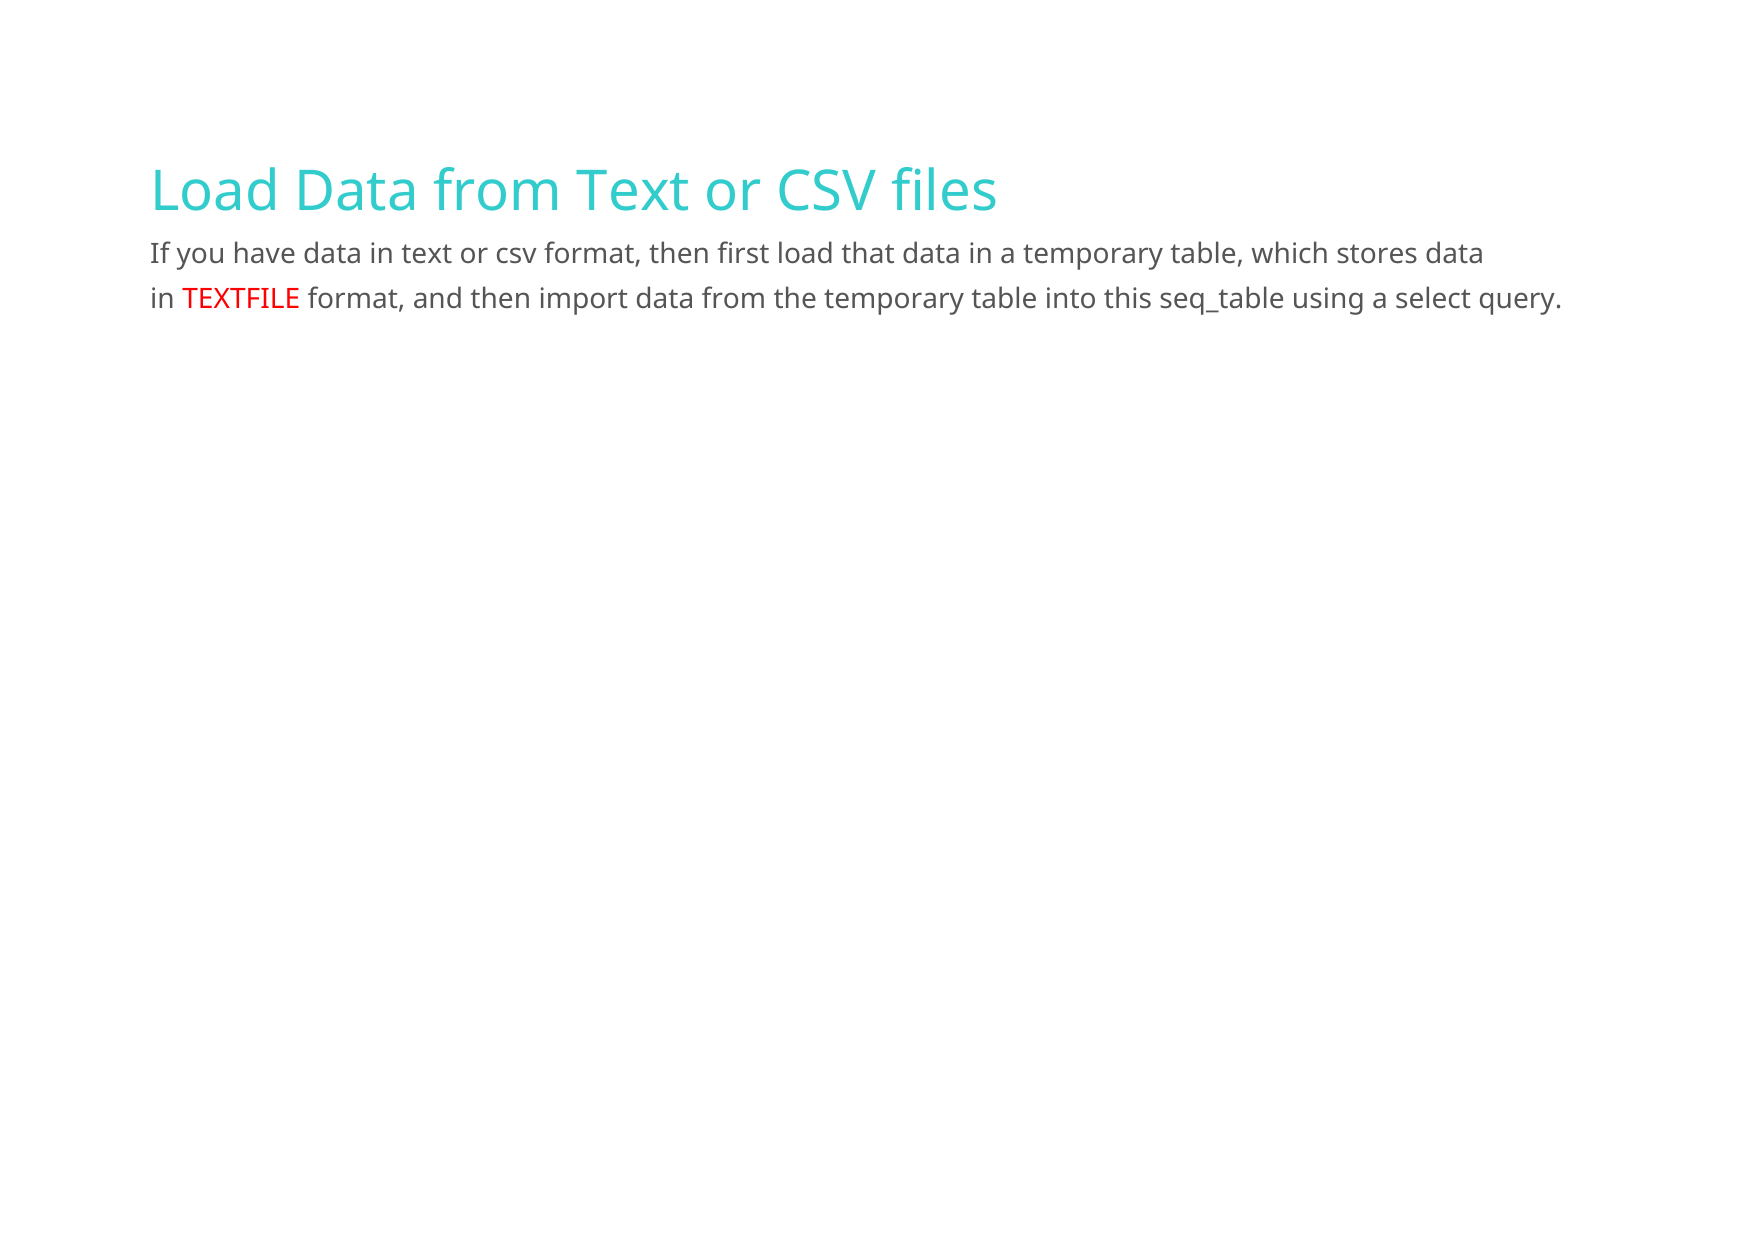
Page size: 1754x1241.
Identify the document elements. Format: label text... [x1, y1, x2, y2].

subtitle Load Data from Text or CSV files [150, 150, 1604, 227]
text If you have data in text or csv format, then first load that data in a temporary table, which stores data in TEXTFILE format, and then import data from the temporary table into this seq_table using a select query. [150, 227, 1604, 317]
